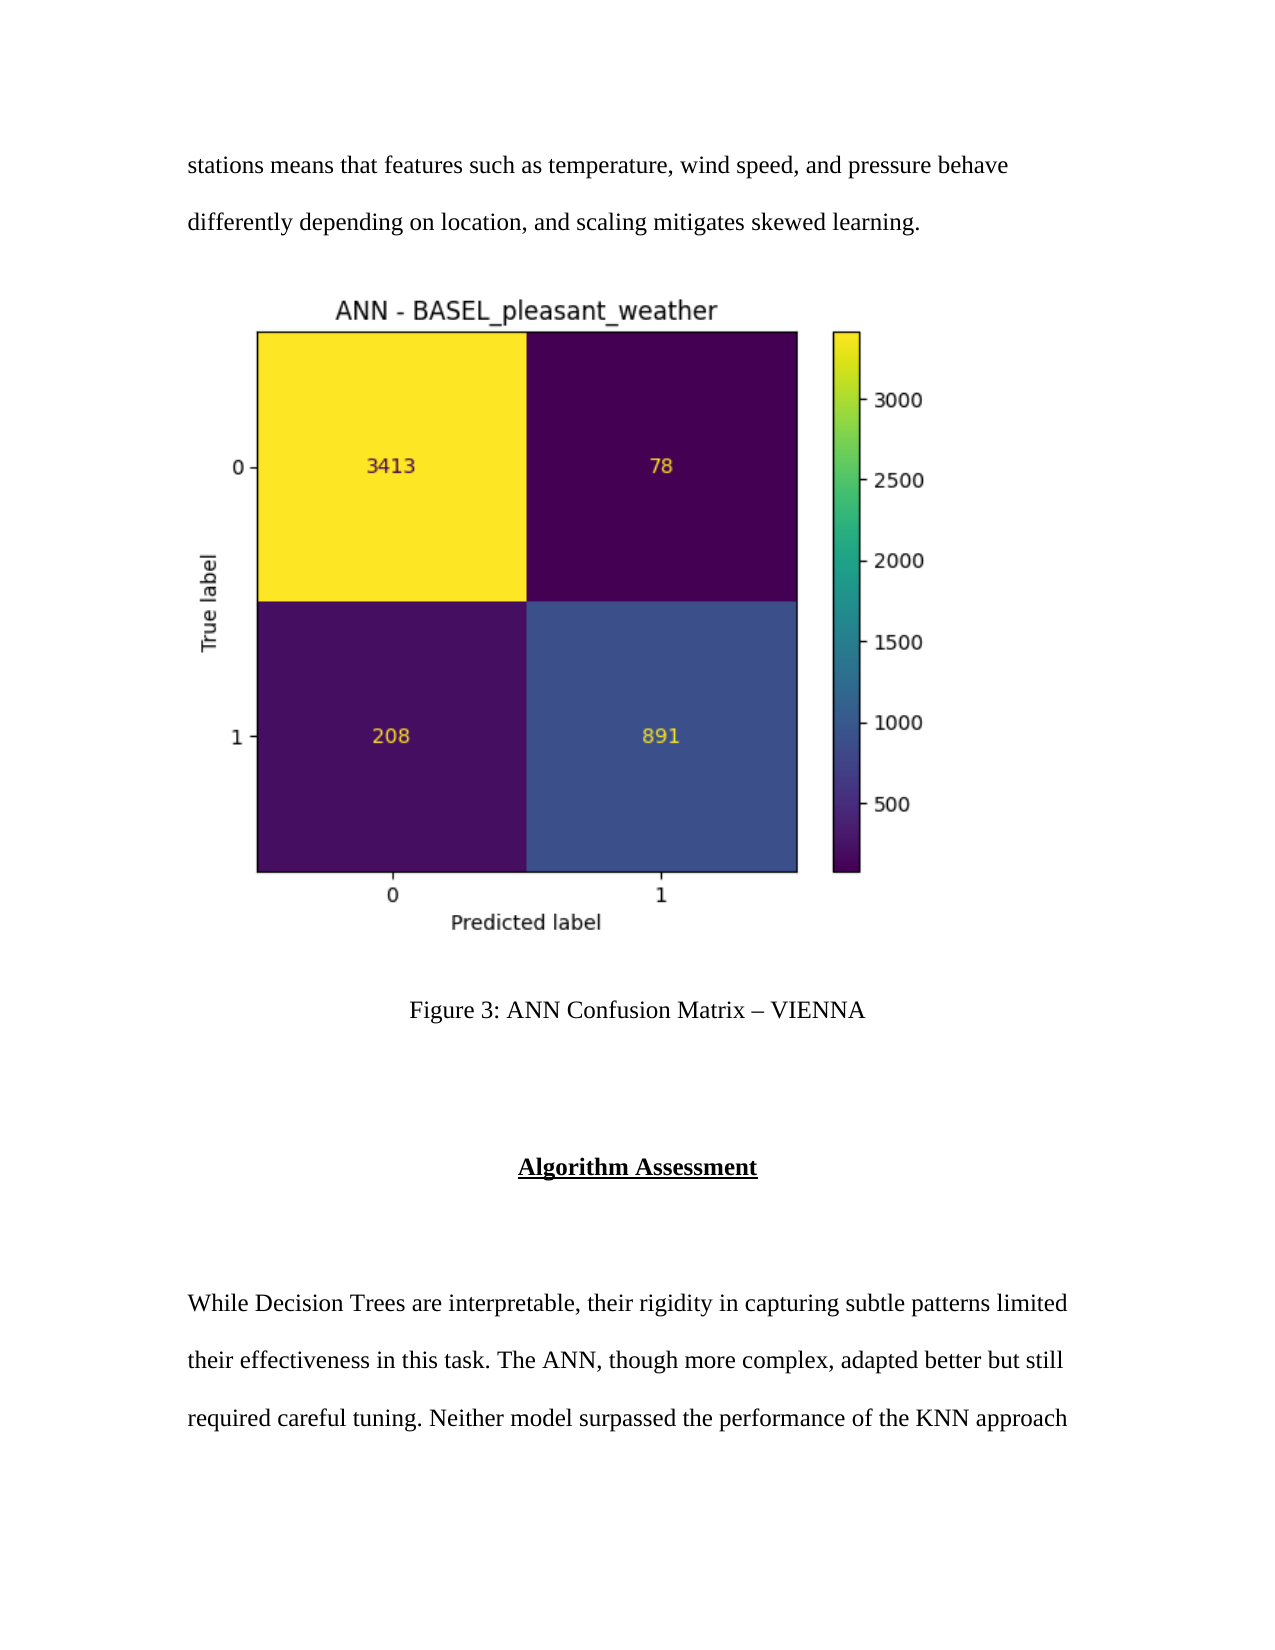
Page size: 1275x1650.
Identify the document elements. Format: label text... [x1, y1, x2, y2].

picture [187, 285, 938, 949]
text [187, 150, 1087, 236]
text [187, 1231, 1087, 1432]
text Figure 3: ANN Confusion Matrix – VIENNA [187, 996, 1087, 1024]
text Algorithm Assessment [187, 1152, 1087, 1181]
